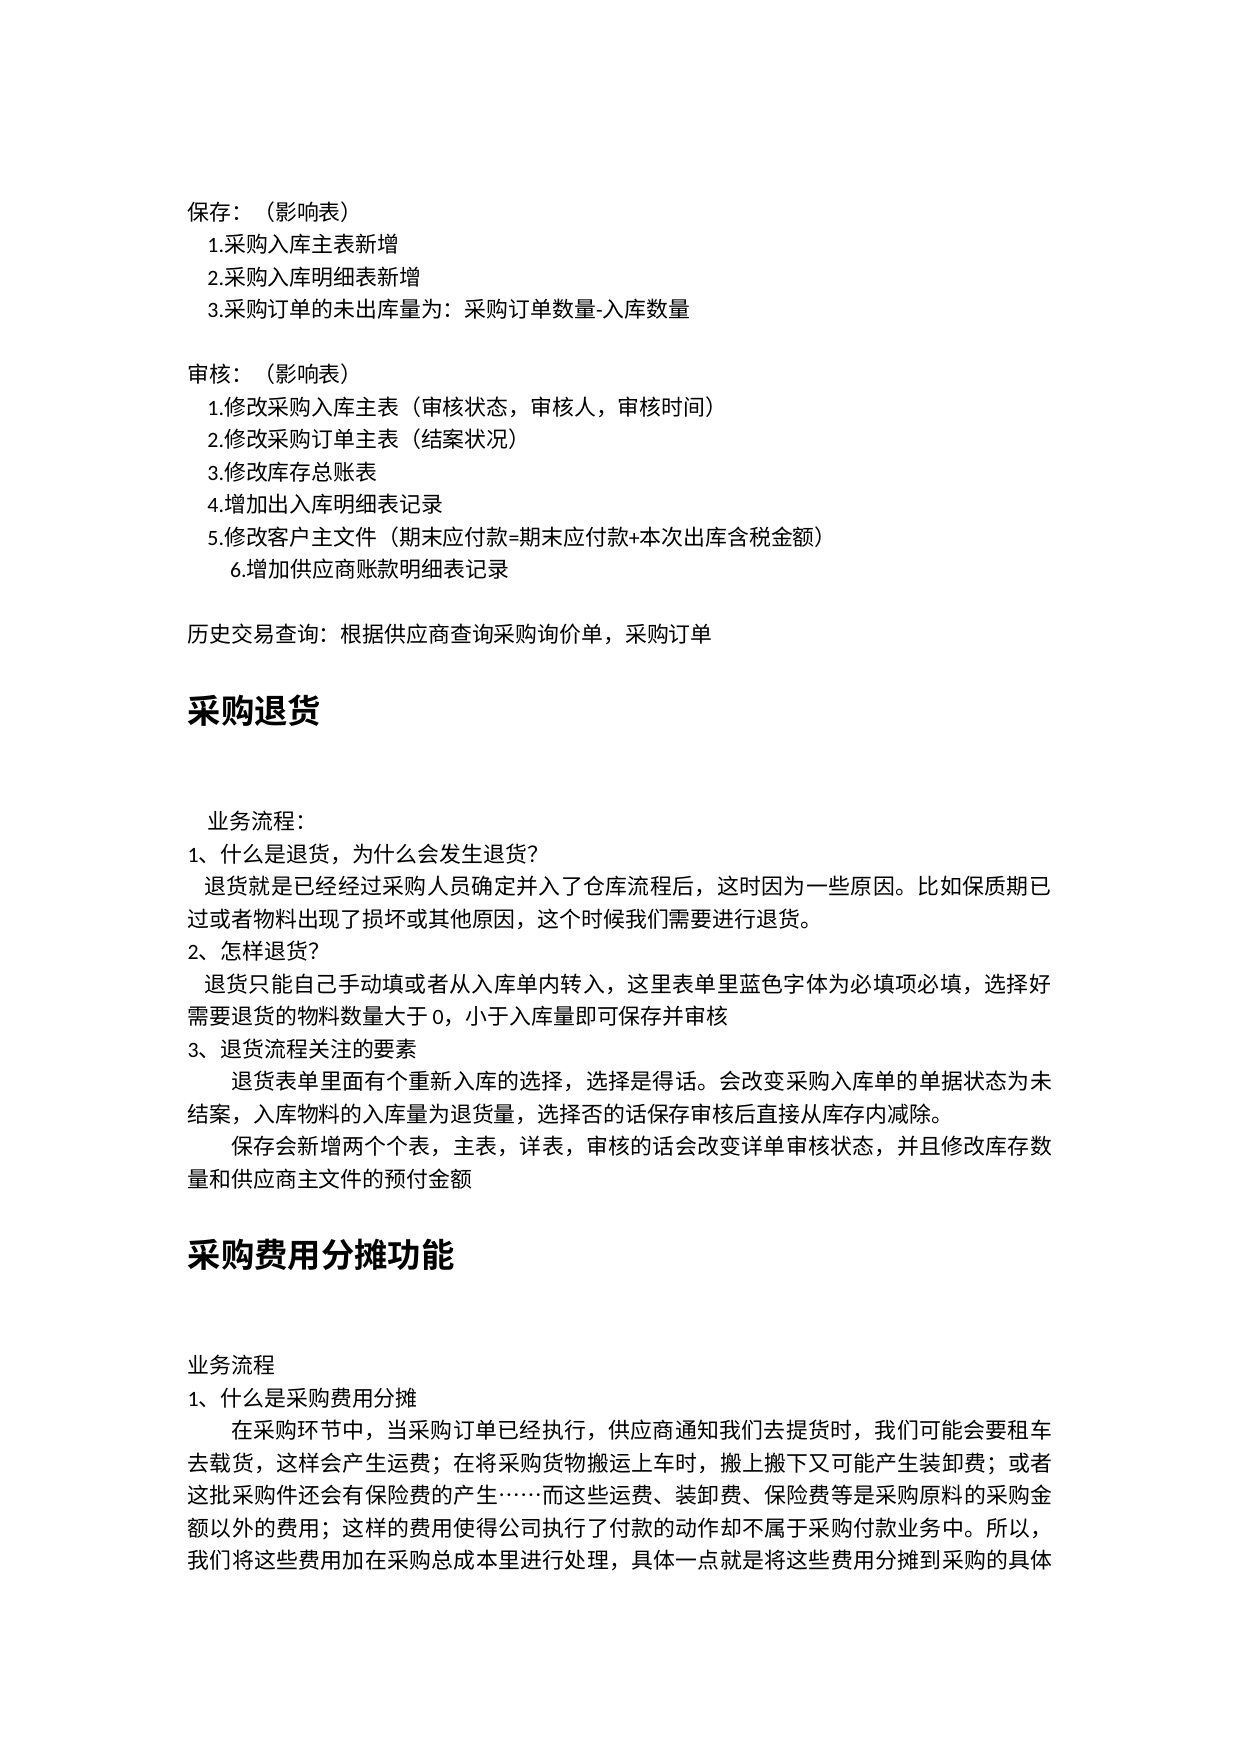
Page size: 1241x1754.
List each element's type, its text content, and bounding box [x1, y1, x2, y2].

text 4.增加出入库明细表记录 [187, 487, 1053, 519]
subtitle 采购费用分摊功能 [187, 1221, 1053, 1286]
text 退货只能自己手动填或者从入库单内转入，这里表单里蓝色字体为必填项必填，选择好需要退货的物料数量大于0，小于入库量即可保存并审核 [187, 966, 1053, 1031]
text 3.采购订单的未出库量为：采购订单数量-入库数量 [187, 292, 1053, 324]
text 1、什么是采购费用分摊 [187, 1381, 1053, 1413]
text 保存会新增两个个表，主表，详表，审核的话会改变详单审核状态，并且修改库存数量和供应商主文件的预付金额 [187, 1129, 1053, 1194]
text 6.增加供应商账款明细表记录 [187, 552, 1053, 584]
text 历史交易查询：根据供应商查询采购询价单，采购订单 [187, 617, 1053, 649]
text 退货表单里面有个重新入库的选择，选择是得话。会改变采购入库单的单据状态为未结案，入库物料的入库量为退货量，选择否的话保存审核后直接从库存内减除。 [187, 1064, 1053, 1129]
text 保存：（影响表） [187, 194, 1053, 227]
text 2.修改采购订单主表（结案状况） [187, 422, 1053, 454]
text 3、退货流程关注的要素 [187, 1031, 1053, 1064]
text 2、怎样退货？ [187, 934, 1053, 966]
text 退货就是已经经过采购人员确定并入了仓库流程后，这时因为一些原因。比如保质期已过或者物料出现了损坏或其他原因，这个时候我们需要进行退货。 [187, 869, 1053, 934]
text 业务流程 [187, 1348, 1053, 1381]
text 1.修改采购入库主表（审核状态，审核人，审核时间） [187, 389, 1053, 422]
subtitle 采购退货 [187, 677, 1053, 742]
text 3.修改库存总账表 [187, 454, 1053, 487]
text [187, 1413, 1053, 1576]
text 2.采购入库明细表新增 [187, 259, 1053, 292]
text 1.采购入库主表新增 [187, 227, 1053, 259]
text 1、什么是退货，为什么会发生退货？ [187, 836, 1053, 869]
text 5.修改客户主文件（期末应付款=期末应付款+本次出库含税金额） [187, 519, 1053, 552]
text 审核：（影响表） [187, 357, 1053, 389]
text 业务流程： [187, 804, 1053, 836]
